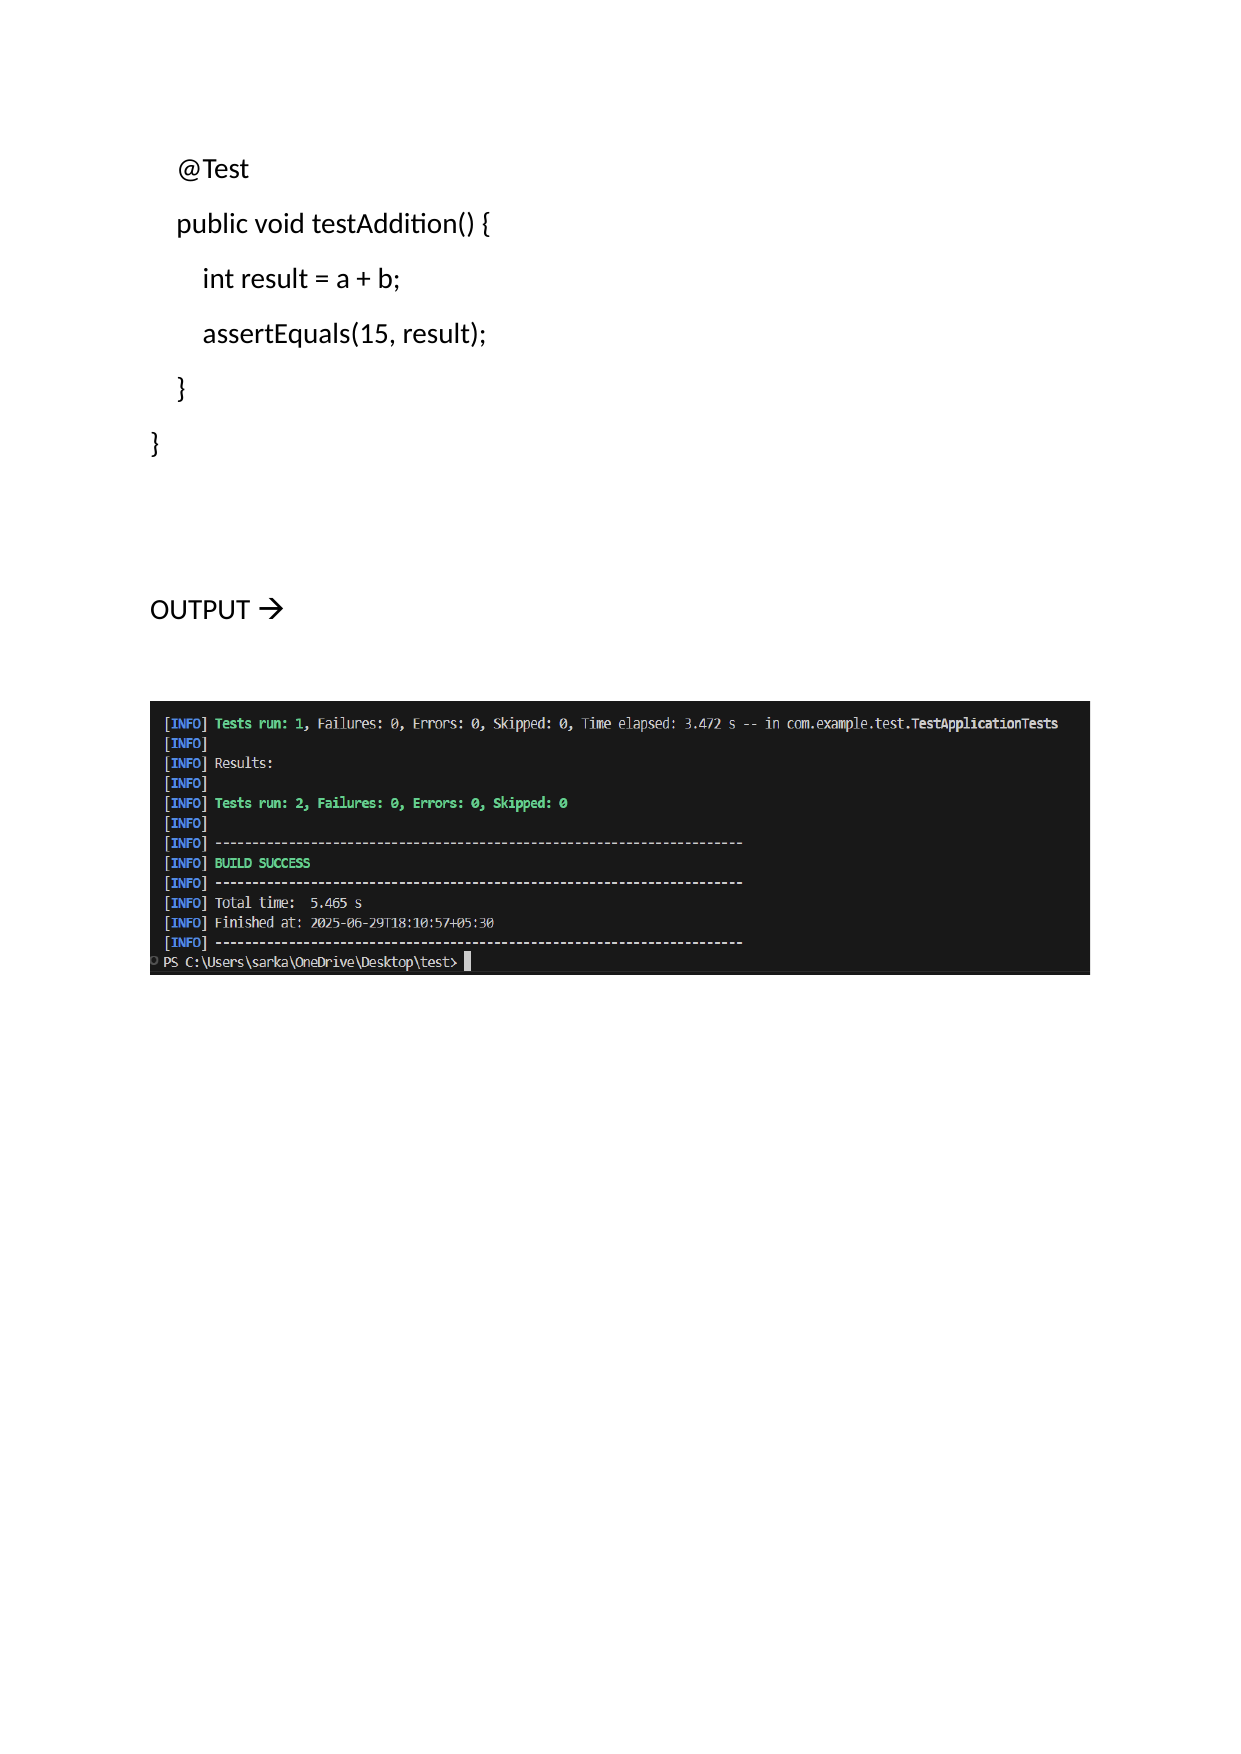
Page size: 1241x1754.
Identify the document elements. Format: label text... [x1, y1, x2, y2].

text public void testAddition() { [150, 205, 1090, 241]
text } [150, 370, 1090, 406]
text } [150, 426, 1090, 461]
text @Test [150, 150, 1090, 186]
picture [150, 701, 1091, 975]
text assertEquals(15, result); [150, 315, 1090, 351]
text int result = a + b; [150, 260, 1090, 296]
text OUTPUT [150, 591, 1090, 626]
